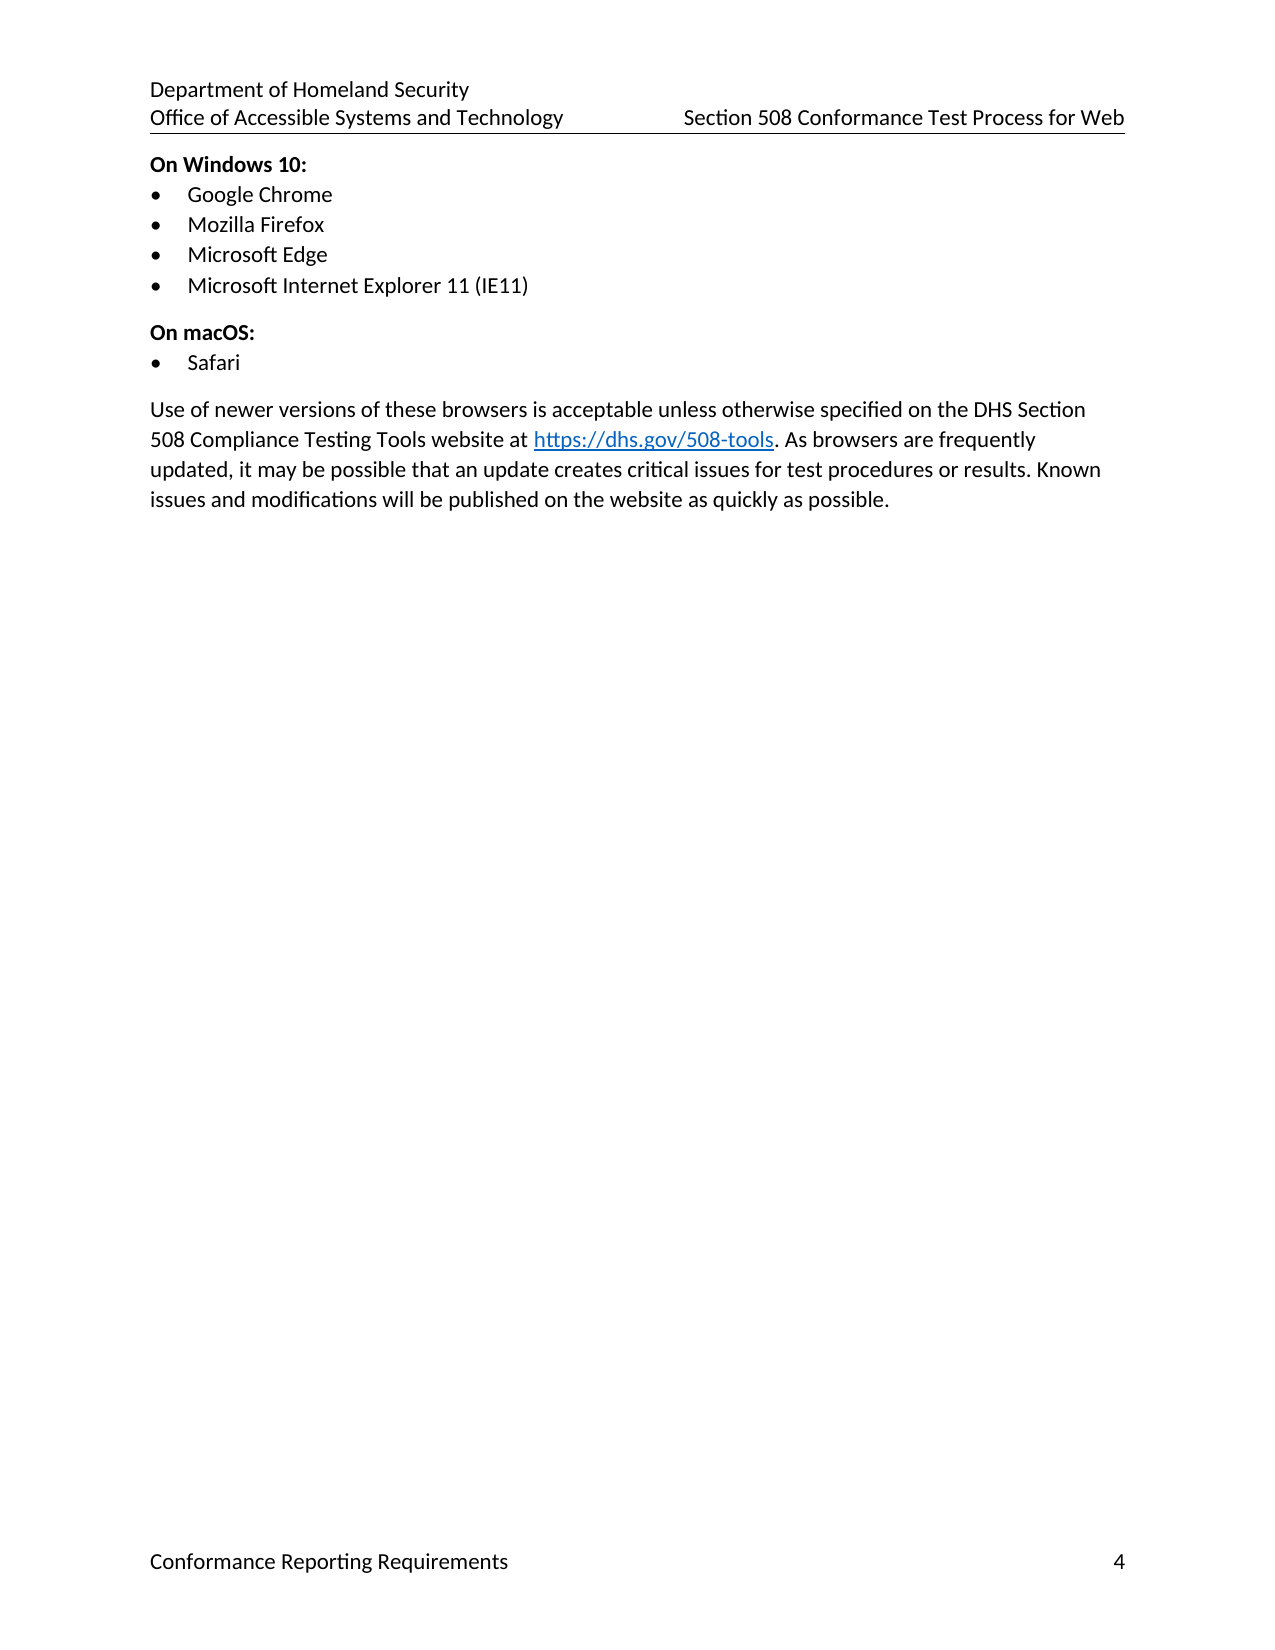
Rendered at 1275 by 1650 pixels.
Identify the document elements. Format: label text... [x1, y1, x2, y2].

text Use of newer versions of these browsers is acceptable unless otherwise specified on the DHS Section 508 Compliance Testing Tools website at https://dhs.gov/508-tools. As browsers are frequently updated, it may be possible that an update creates critical issues for test procedures or results. Known issues and modifications will be published on the website as quickly as possible. [150, 395, 1125, 513]
text On macOS: [150, 318, 1125, 346]
list Mozilla Firefox [150, 210, 1125, 238]
list Google Chrome [150, 180, 1125, 208]
text On Windows 10: [150, 150, 1125, 178]
list Microsoft Edge [150, 241, 1125, 269]
list Microsoft Internet Explorer 11 (IE11) [150, 271, 1125, 299]
list Safari [150, 348, 1125, 376]
